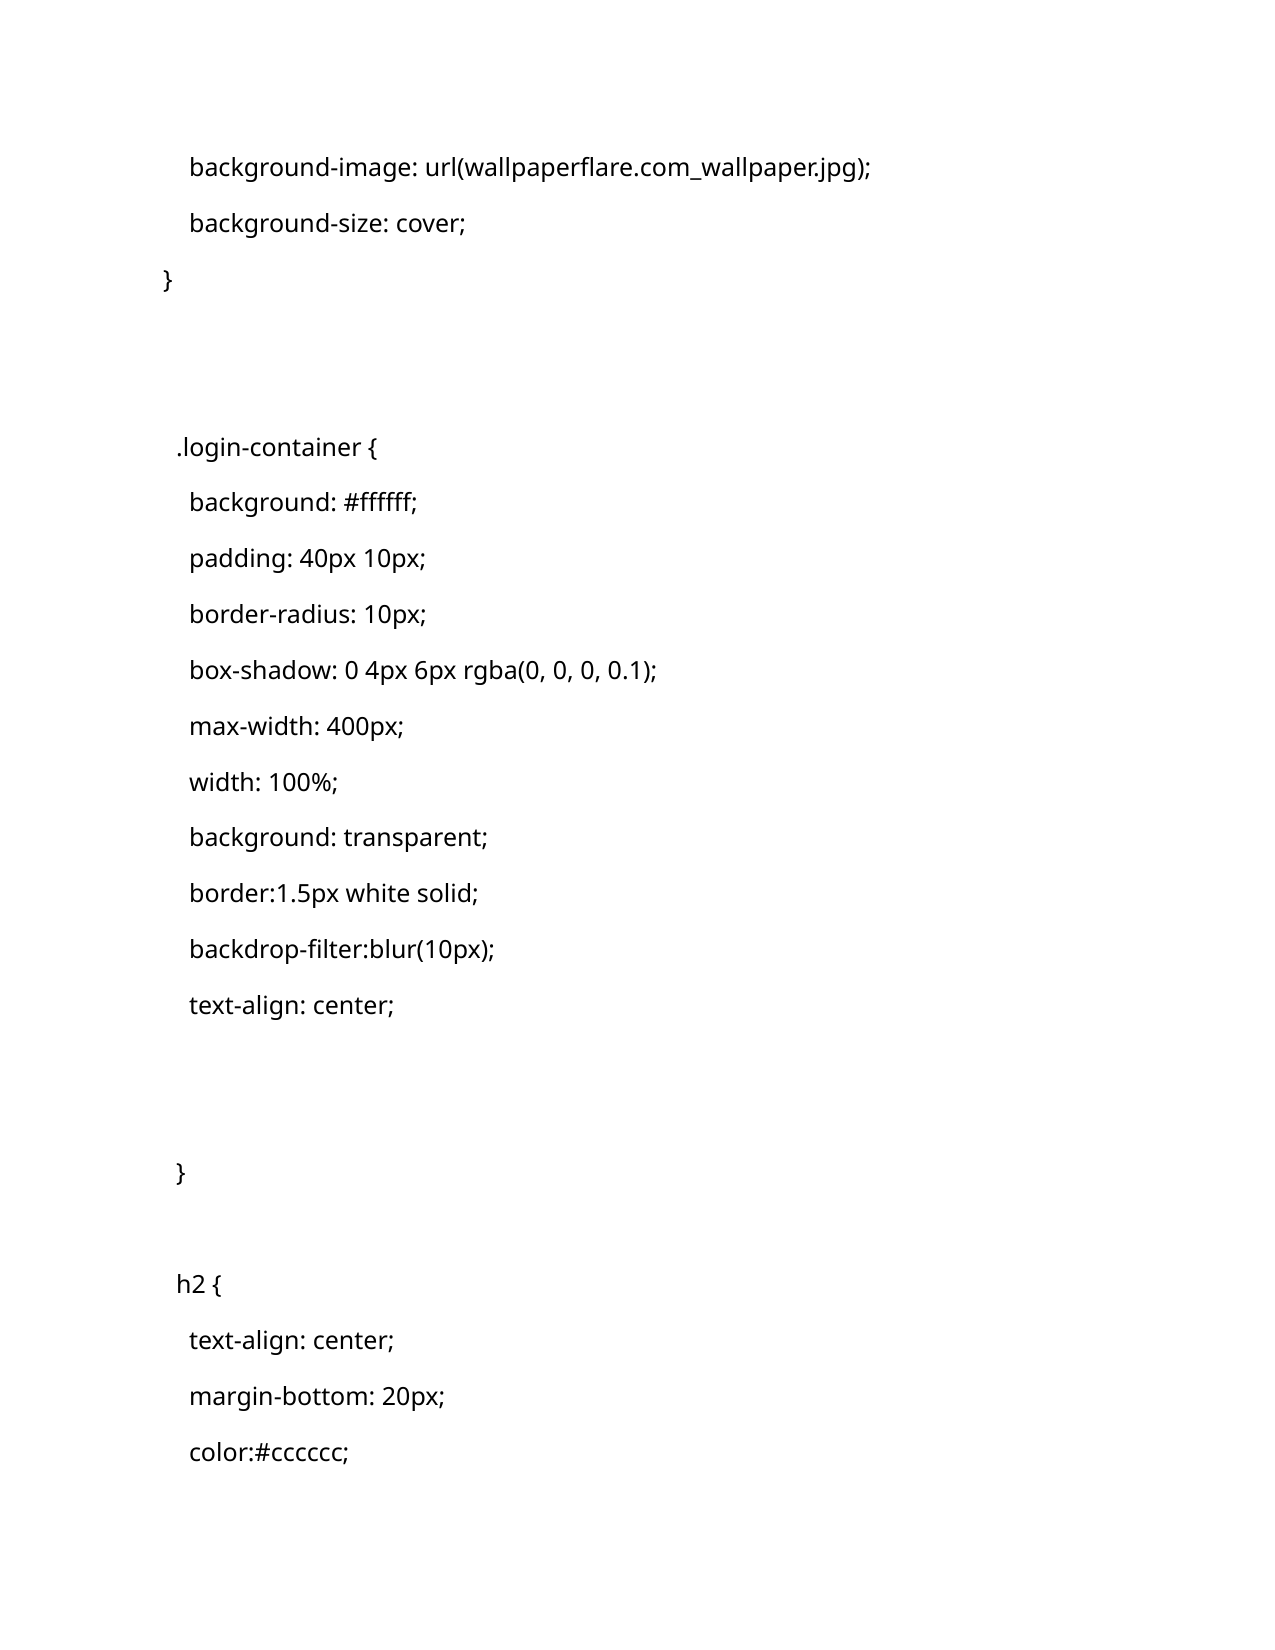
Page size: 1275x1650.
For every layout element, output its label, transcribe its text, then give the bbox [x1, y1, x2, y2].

text color:#cccccc; [150, 1434, 1125, 1468]
text backdrop-filter:blur(10px); [150, 932, 1125, 966]
text width: 100%; [150, 764, 1125, 798]
text } [150, 1155, 1125, 1189]
text border-radius: 10px; [150, 597, 1125, 631]
text } [150, 262, 1125, 296]
text max-width: 400px; [150, 708, 1125, 742]
text background: transparent; [150, 820, 1125, 854]
text text-align: center; [150, 1322, 1125, 1357]
text text-align: center; [150, 987, 1125, 1022]
text h2 { [150, 1267, 1125, 1301]
text padding: 40px 10px; [150, 541, 1125, 575]
text background-image: url(wallpaperflare.com_wallpaper.jpg); [150, 150, 1125, 184]
text .login-container { [150, 429, 1125, 463]
text background-size: cover; [150, 206, 1125, 240]
text margin-bottom: 20px; [150, 1378, 1125, 1412]
text border:1.5px white solid; [150, 876, 1125, 910]
text box-shadow: 0 4px 6px rgba(0, 0, 0, 0.1); [150, 652, 1125, 687]
text background: #ffffff; [150, 485, 1125, 519]
